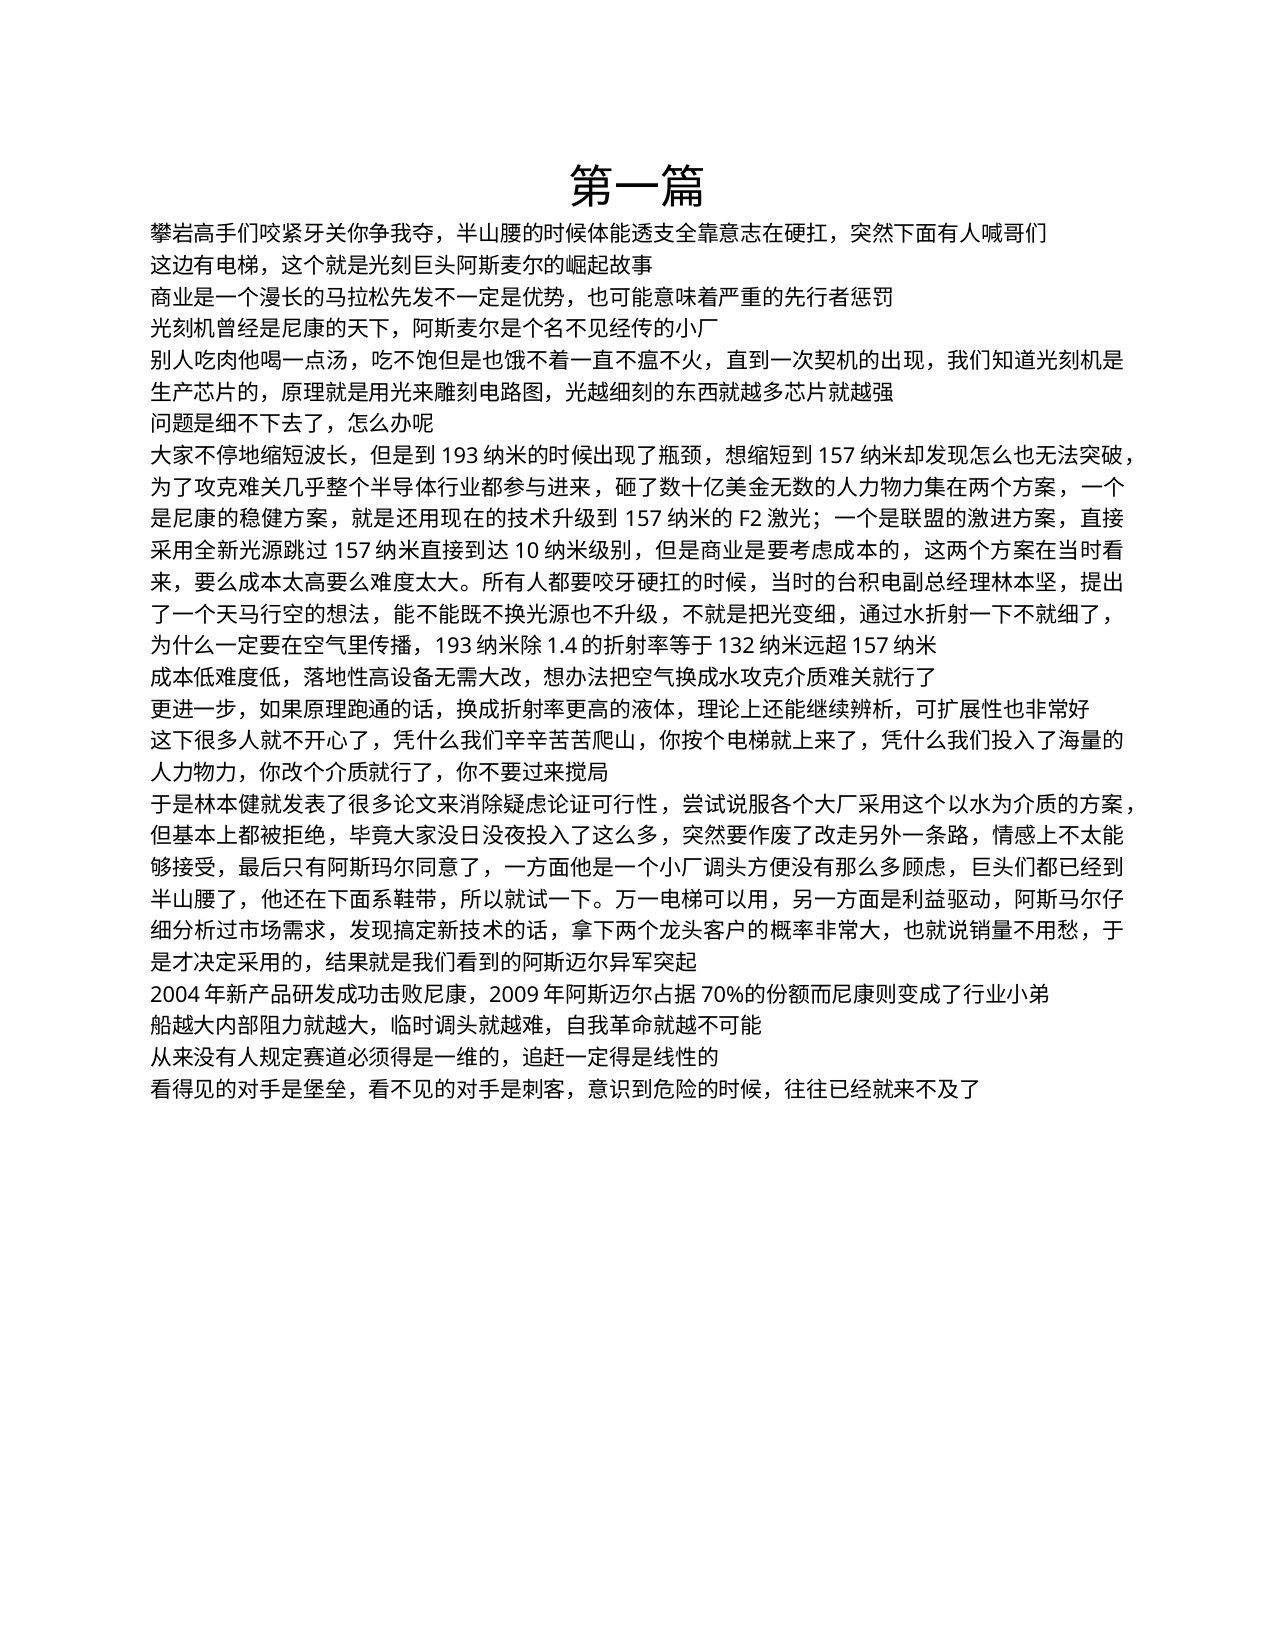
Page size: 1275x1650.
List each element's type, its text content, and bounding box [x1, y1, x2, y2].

text 攀岩高手们咬紧牙关你争我夺，半山腰的时候体能透支全靠意志在硬扛，突然下面有人喊哥们 [150, 216, 1125, 248]
text 这边有电梯，这个就是光刻巨头阿斯麦尔的崛起故事 [150, 248, 1125, 280]
text 这下很多人就不开心了，凭什么我们辛辛苦苦爬山，你按个电梯就上来了，凭什么我们投入了海量的人力物力，你改个介质就行了，你不要过来搅局 [150, 723, 1125, 787]
text 成本低难度低，落地性高设备无需大改，想办法把空气换成水攻克介质难关就行了 [150, 660, 1125, 692]
text 更进一步，如果原理跑通的话，换成折射率更高的液体，理论上还能继续辨析，可扩展性也非常好 [150, 692, 1125, 723]
text 于是林本健就发表了很多论文来消除疑虑论证可行性，尝试说服各个大厂采用这个以水为介质的方案，但基本上都被拒绝，毕竟大家没日没夜投入了这么多，突然要作废了改走另外一条路，情感上不太能够接受，最后只有阿斯玛尔同意了，一方面他是一个小厂调头方便没有那么多顾虑，巨头们都已经到半山腰了，他还在下面系鞋带，所以就试一下。万一电梯可以用，另一方面是利益驱动，阿斯马尔仔细分析过市场需求，发现搞定新技术的话，拿下两个龙头客户的概率非常大，也就说销量不用愁，于是才决定采用的，结果就是我们看到的阿斯迈尔异军突起 [150, 787, 1125, 977]
text 别人吃肉他喝一点汤，吃不饱但是也饿不着一直不瘟不火，直到一次契机的出现，我们知道光刻机是生产芯片的，原理就是用光来雕刻电路图，光越细刻的东西就越多芯片就越强 [150, 343, 1125, 406]
text 商业是一个漫长的马拉松先发不一定是优势，也可能意味着严重的先行者惩罚 [150, 280, 1125, 311]
text 大家不停地缩短波长，但是到193纳米的时候出现了瓶颈，想缩短到157纳米却发现怎么也无法突破，为了攻克难关几乎整个半导体行业都参与进来，砸了数十亿美金无数的人力物力集在两个方案，一个是尼康的稳健方案，就是还用现在的技术升级到157纳米的F2激光；一个是联盟的激进方案，直接采用全新光源跳过157纳米直接到达10纳米级别，但是商业是要考虑成本的，这两个方案在当时看来，要么成本太高要么难度太大。所有人都要咬牙硬扛的时候，当时的台积电副总经理林本坚，提出了一个天马行空的想法，能不能既不换光源也不升级，不就是把光变细，通过水折射一下不就细了，为什么一定要在空气里传播，193纳米除1.4的折射率等于132纳米远超157纳米 [150, 438, 1125, 660]
text 看得见的对手是堡垒，看不见的对手是刺客，意识到危险的时候，往往已经就来不及了 [150, 1072, 1125, 1103]
text 第一篇 [150, 150, 1125, 216]
text 光刻机曾经是尼康的天下，阿斯麦尔是个名不见经传的小厂 [150, 311, 1125, 343]
text 从来没有人规定赛道必须得是一维的，追赶一定得是线性的 [150, 1040, 1125, 1072]
text 船越大内部阻力就越大，临时调头就越难，自我革命就越不可能 [150, 1008, 1125, 1040]
text 2004年新产品研发成功击败尼康，2009年阿斯迈尔占据70%的份额而尼康则变成了行业小弟 [150, 977, 1125, 1008]
text 问题是细不下去了，怎么办呢 [150, 406, 1125, 438]
